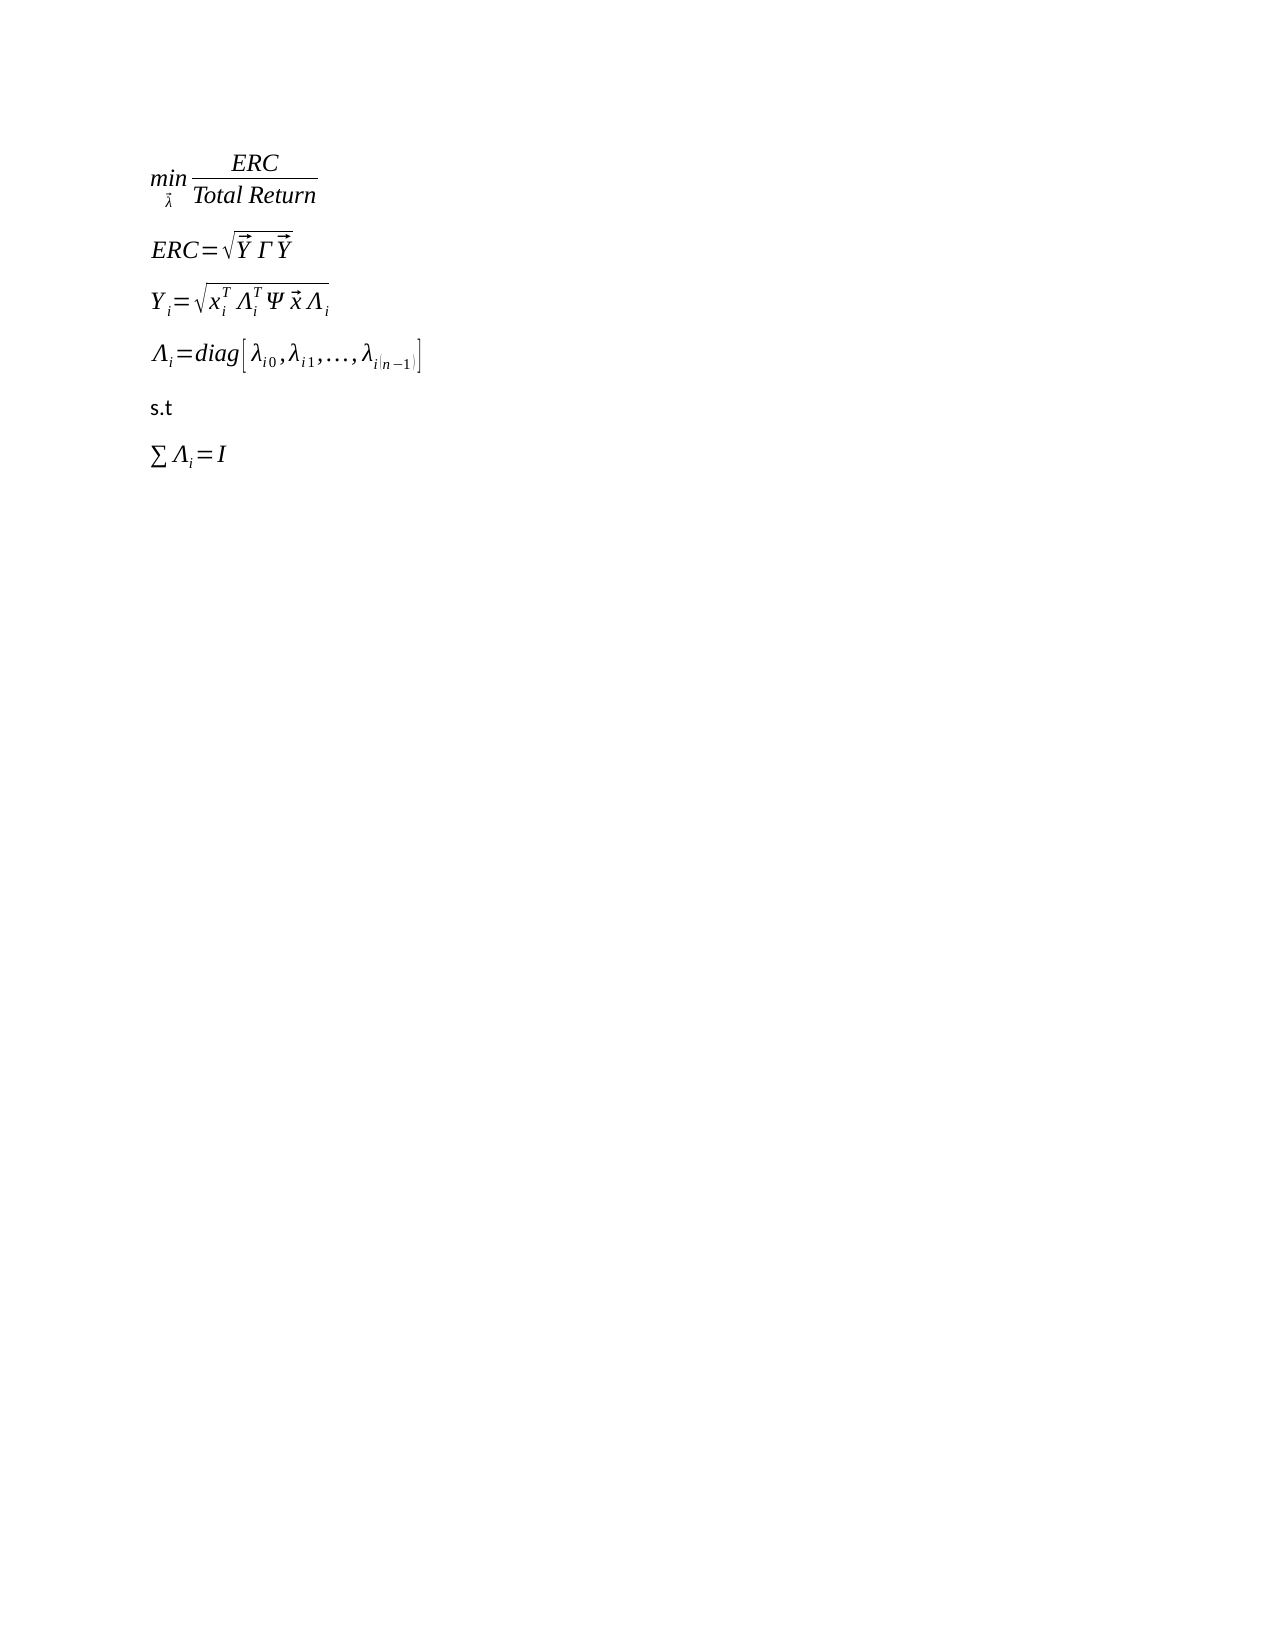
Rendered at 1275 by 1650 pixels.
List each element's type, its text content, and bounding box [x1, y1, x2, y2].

text s.t [150, 393, 1125, 422]
